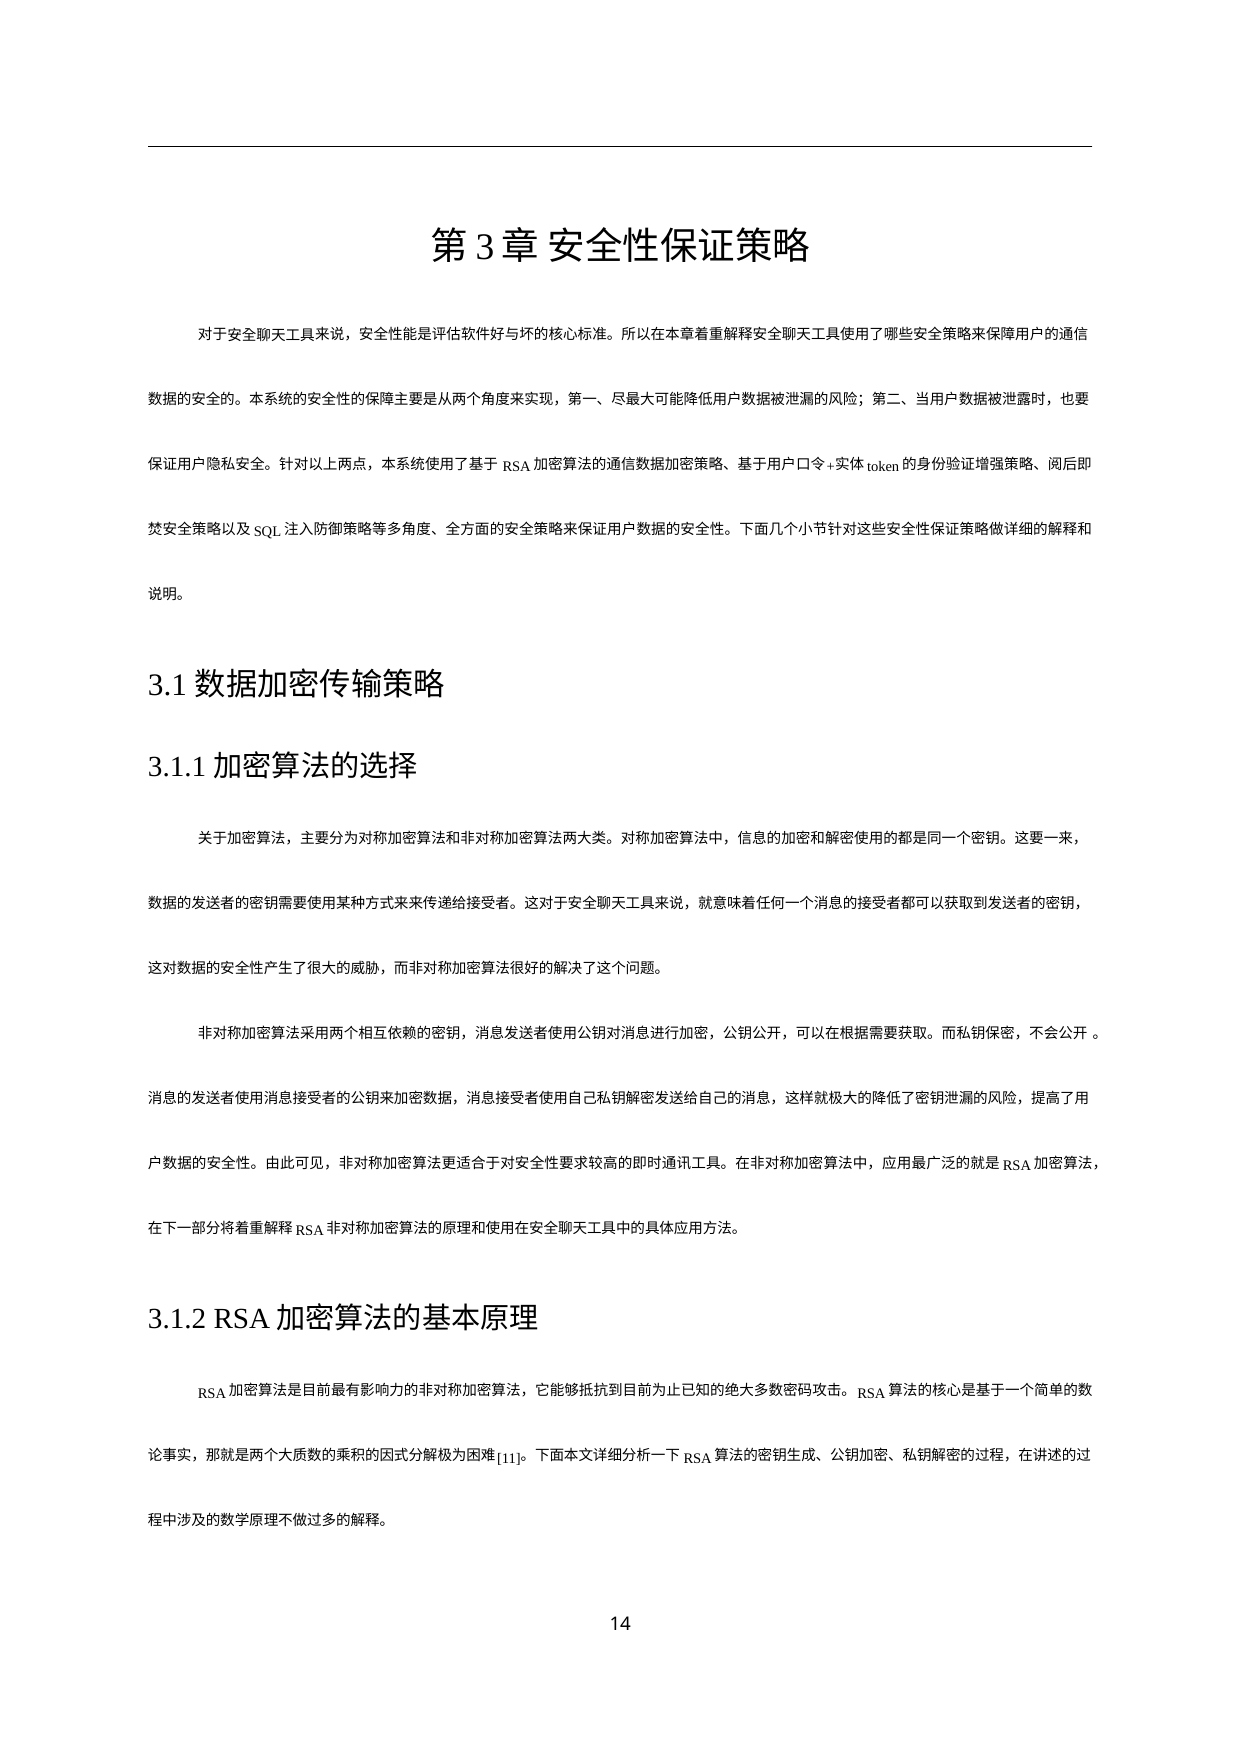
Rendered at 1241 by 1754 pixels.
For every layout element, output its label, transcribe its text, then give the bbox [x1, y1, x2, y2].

text 关于加密算法，主要分为对称加密算法和非对称加密算法两大类。对称加密算法中，信息的加密和解密使用的都是同一个密钥。这要一来，数据的发送者的密钥需要使用某种方式来来传递给接受者。这对于安全聊天工具来说，就意味着任何一个消息的接受者都可以获取到发送者的密钥，这对数据的安全性产生了很大的威胁，而非对称加密算法很好的解决了这个问题。 [148, 812, 1092, 1007]
text 3.1 数据加密传输策略 [148, 649, 1092, 714]
text 3.1.1 加密算法的选择 [148, 731, 1092, 796]
text 对于安全聊天工具来说，安全性能是评估软件好与坏的核心标准。所以在本章着重解释安全聊天工具使用了哪些安全策略来保障用户的通信数据的安全的。本系统的安全性的保障主要是从两个角度来实现，第一、尽最大可能降低用户数据被泄漏的风险；第二、当用户数据被泄露时，也要保证用户隐私安全。针对以上两点，本系统使用了基于RSA加密算法的通信数据加密策略、基于用户口令+实体token的身份验证增强策略、阅后即焚安全策略以及SQL注入防御策略等多角度、全方面的安全策略来保证用户数据的安全性。下面几个小节针对这些安全性保证策略做详细的解释和说明。 [148, 308, 1092, 633]
subtitle 第3章 安全性保证策略 [148, 211, 1092, 276]
text 非对称加密算法采用两个相互依赖的密钥，消息发送者使用公钥对消息进行加密，公钥公开，可以在根据需要获取。而私钥保密，不会公开。消息的发送者使用消息接受者的公钥来加密数据，消息接受者使用自己私钥解密发送给自己的消息，这样就极大的降低了密钥泄漏的风险，提高了用户数据的安全性。由此可见，非对称加密算法更适合于对安全性要求较高的即时通讯工具。在非对称加密算法中，应用最广泛的就是RSA加密算法，在下一部分将着重解释RSA非对称加密算法的原理和使用在安全聊天工具中的具体应用方法。 [148, 1007, 1092, 1267]
text 3.1.2 RSA加密算法的基本原理 [148, 1283, 1092, 1348]
text RSA加密算法是目前最有影响力的非对称加密算法，它能够抵抗到目前为止已知的绝大多数密码攻击。RSA算法的核心是基于一个简单的数论事实，那就是两个大质数的乘积的因式分解极为困难[11]。下面本文详细分析一下RSA算法的密钥生成、公钥加密、私钥解密的过程，在讲述的过程中涉及的数学原理不做过多的解释。 [148, 1364, 1092, 1559]
